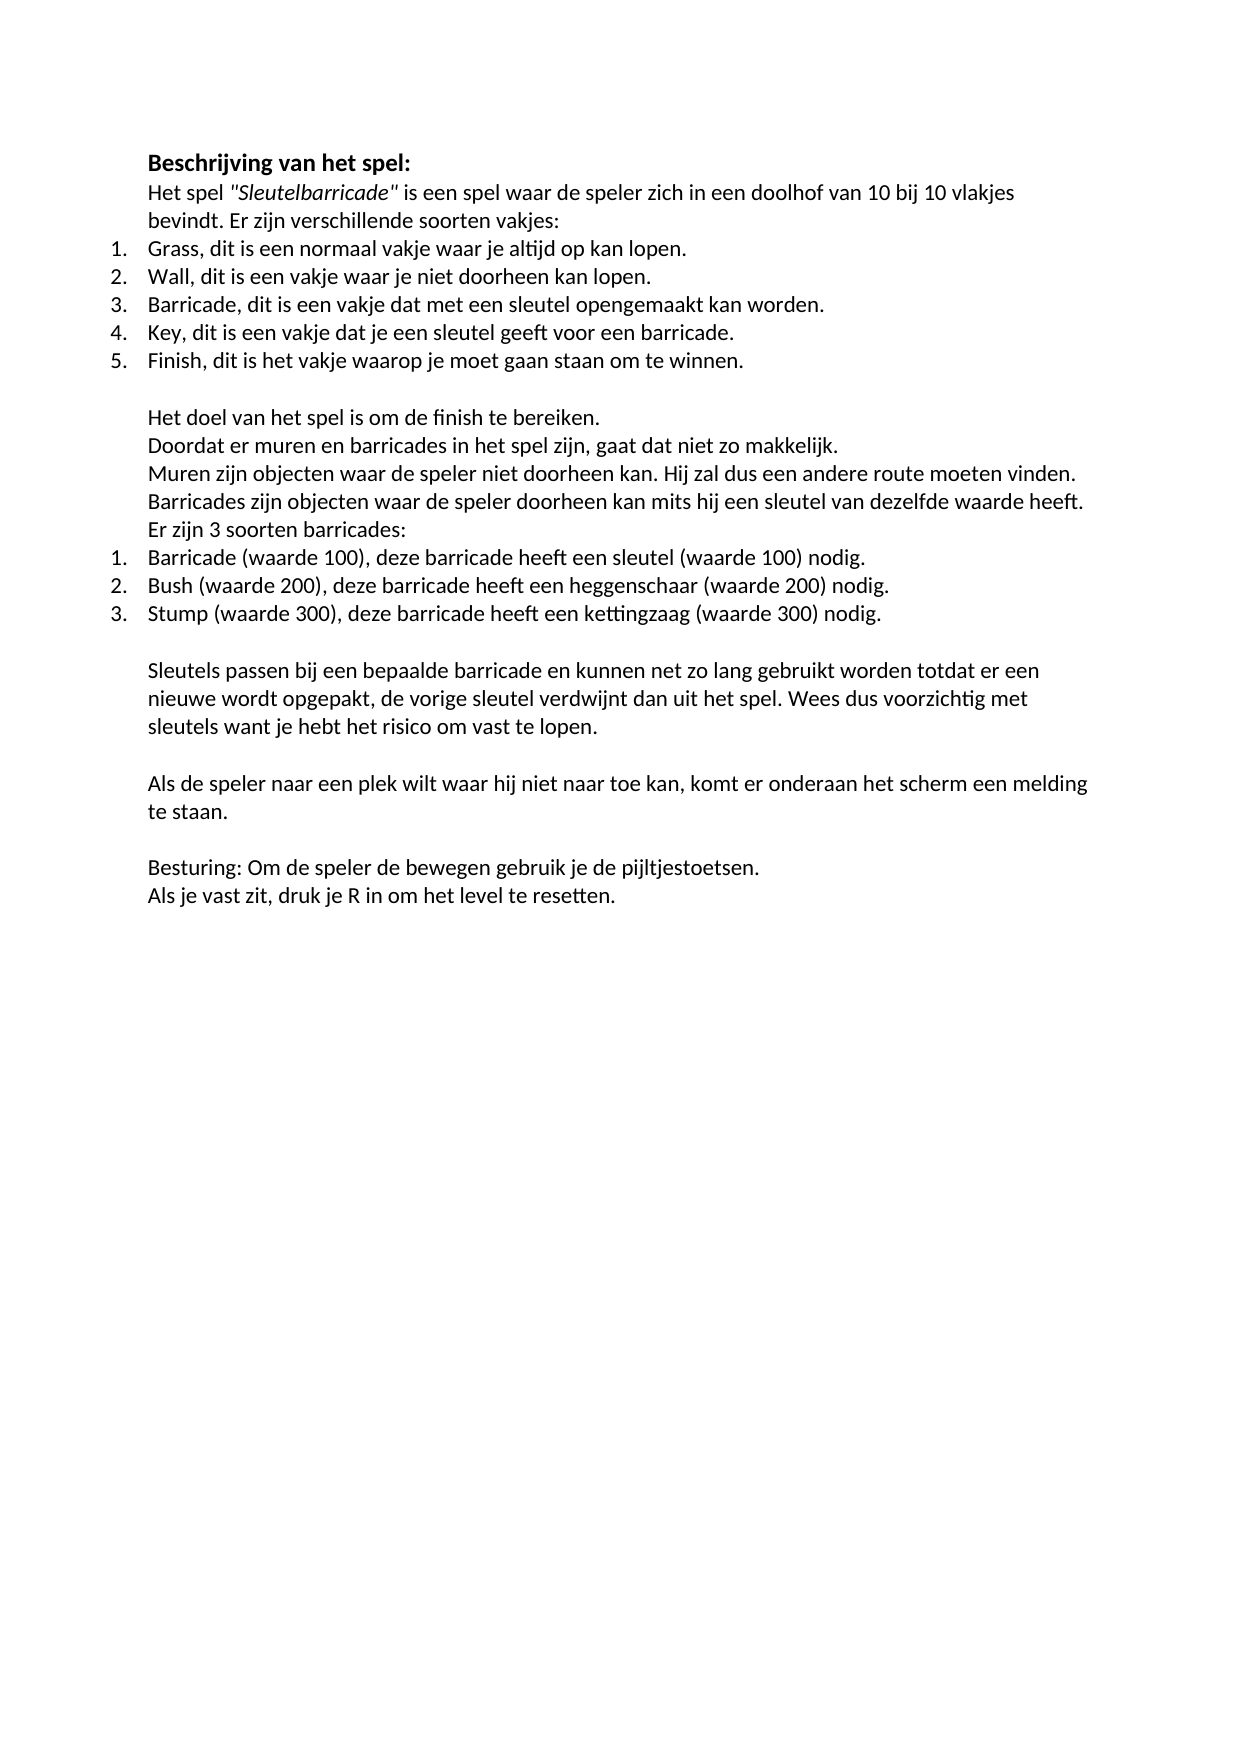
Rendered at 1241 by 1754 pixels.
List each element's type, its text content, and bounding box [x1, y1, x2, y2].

text Barricades zijn objecten waar de speler doorheen kan mits hij een sleutel van dezelfde waarde heeft. Er zijn 3 soorten barricades: [148, 487, 1093, 543]
text Sleutels passen bij een bepaalde barricade en kunnen net zo lang gebruikt worden totdat er een nieuwe wordt opgepakt, de vorige sleutel verdwijnt dan uit het spel. Wees dus voorzichtig met sleutels want je hebt het risico om vast te lopen. [148, 656, 1093, 740]
text 2. Wall, dit is een vakje waar je niet doorheen kan lopen. [110, 262, 1093, 290]
text 1. Grass, dit is een normaal vakje waar je altijd op kan lopen. [110, 234, 1093, 262]
text 2. Bush (waarde 200), deze barricade heeft een heggenschaar (waarde 200) nodig. [110, 571, 1093, 599]
text 3. Barricade, dit is een vakje dat met een sleutel opengemaakt kan worden. [110, 290, 1093, 318]
text Het doel van het spel is om de finish te bereiken. [148, 403, 1093, 431]
text 5. Finish, dit is het vakje waarop je moet gaan staan om te winnen. [110, 346, 1093, 374]
text Doordat er muren en barricades in het spel zijn, gaat dat niet zo makkelijk. [148, 431, 1093, 459]
text Het spel "Sleutelbarricade" is een spel waar de speler zich in een doolhof van 10 bij 10 vlakjes bevindt. Er zijn verschillende soorten vakjes: [148, 178, 1093, 234]
text Besturing: Om de speler de bewegen gebruik je de pijltjestoetsen. [148, 853, 1093, 882]
text 4. Key, dit is een vakje dat je een sleutel geeft voor een barricade. [110, 318, 1093, 346]
text Als de speler naar een plek wilt waar hij niet naar toe kan, komt er onderaan het scherm een melding te staan. [148, 769, 1093, 825]
text Beschrijving van het spel: [148, 148, 1093, 178]
text Muren zijn objecten waar de speler niet doorheen kan. Hij zal dus een andere route moeten vinden. [148, 459, 1093, 487]
text Als je vast zit, druk je R in om het level te resetten. [148, 882, 1093, 909]
text 3. Stump (waarde 300), deze barricade heeft een kettingzaag (waarde 300) nodig. [110, 599, 1093, 627]
text 1. Barricade (waarde 100), deze barricade heeft een sleutel (waarde 100) nodig. [110, 543, 1093, 571]
